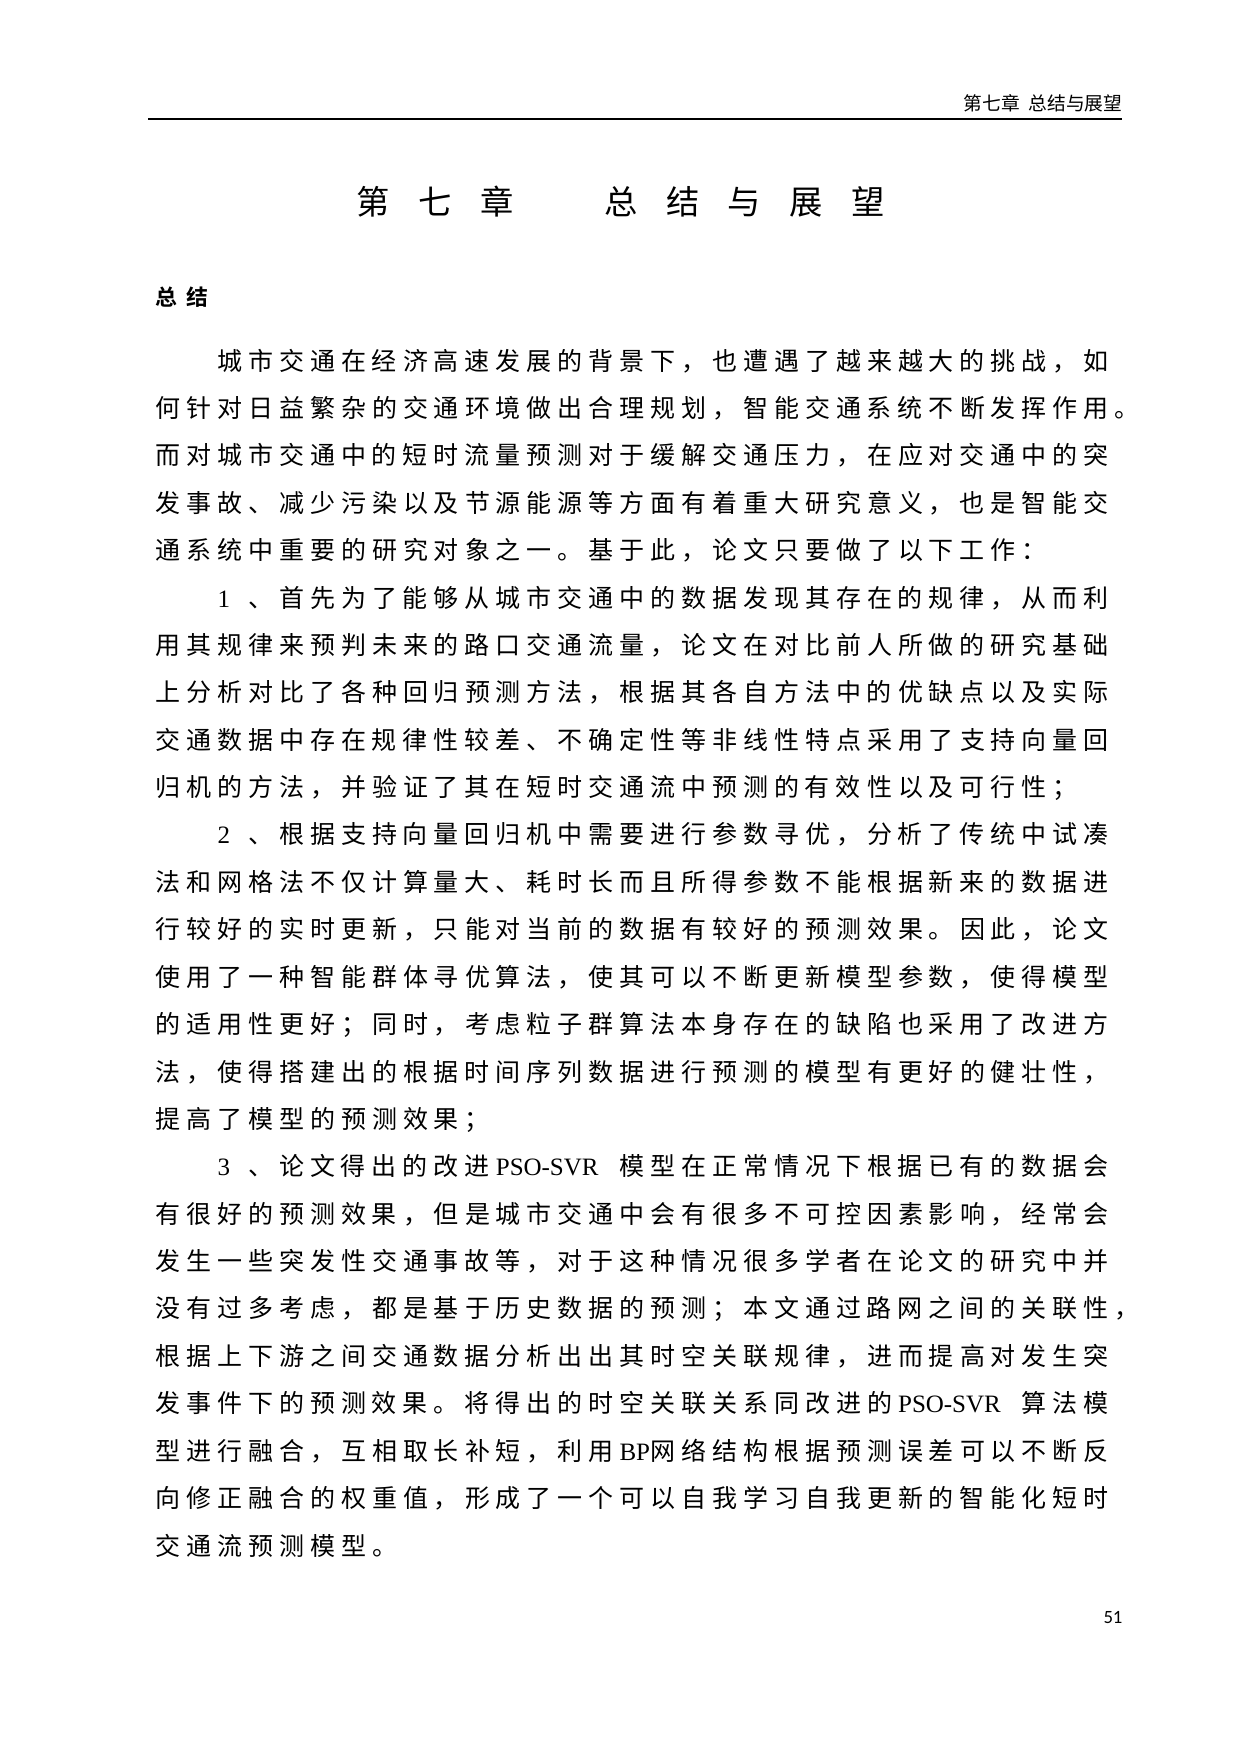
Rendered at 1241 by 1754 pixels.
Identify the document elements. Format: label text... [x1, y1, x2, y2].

text 2、根据支持向量回归机中需要进行参数寻优，分析了传统中试凑法和网格法不仅计算量大、耗时长而且所得参数不能根据新来的数据进行较好的实时更新，只能对当前的数据有较好的预测效果。因此，论文使用了一种智能群体寻优算法，使其可以不断更新模型参数，使得模型的适用性更好；同时，考虑粒子群算法本身存在的缺陷也采用了改进方法，使得搭建出的根据时间序列数据进行预测的模型有更好的健壮性，提高了模型的预测效果； [155, 809, 1114, 1141]
text 3、论文得出的改进PSO-SVR模型在正常情况下根据已有的数据会有很好的预测效果，但是城市交通中会有很多不可控因素影响，经常会发生一些突发性交通事故等，对于这种情况很多学者在论文的研究中并没有过多考虑，都是基于历史数据的预测；本文通过路网之间的关联性，根据上下游之间交通数据分析出出其时空关联规律，进而提高对发生突发事件下的预测效果。将得出的时空关联关系同改进的PSO-SVR算法模型进行融合，互相取长补短，利用BP网络结构根据预测误差可以不断反向修正融合的权重值，形成了一个可以自我学习自我更新的智能化短时交通流预测模型。 [155, 1141, 1114, 1568]
text 1、首先为了能够从城市交通中的数据发现其存在的规律，从而利用其规律来预判未来的路口交通流量，论文在对比前人所做的研究基础上分析对比了各种回归预测方法，根据其各自方法中的优缺点以及实际交通数据中存在规律性较差、不确定性等非线性特点采用了支持向量回归机的方法，并验证了其在短时交通流中预测的有效性以及可行性； [155, 572, 1114, 809]
text 城市交通在经济高速发展的背景下，也遭遇了越来越大的挑战，如何针对日益繁杂的交通环境做出合理规划，智能交通系统不断发挥作用。而对城市交通中的短时流量预测对于缓解交通压力，在应对交通中的突发事故、减少污染以及节源能源等方面有着重大研究意义，也是智能交通系统中重要的研究对象之一。基于此，论文只要做了以下工作： [155, 336, 1114, 572]
text 总结 [155, 272, 1114, 320]
subtitle 第七章 总结与展望 [155, 152, 1114, 247]
